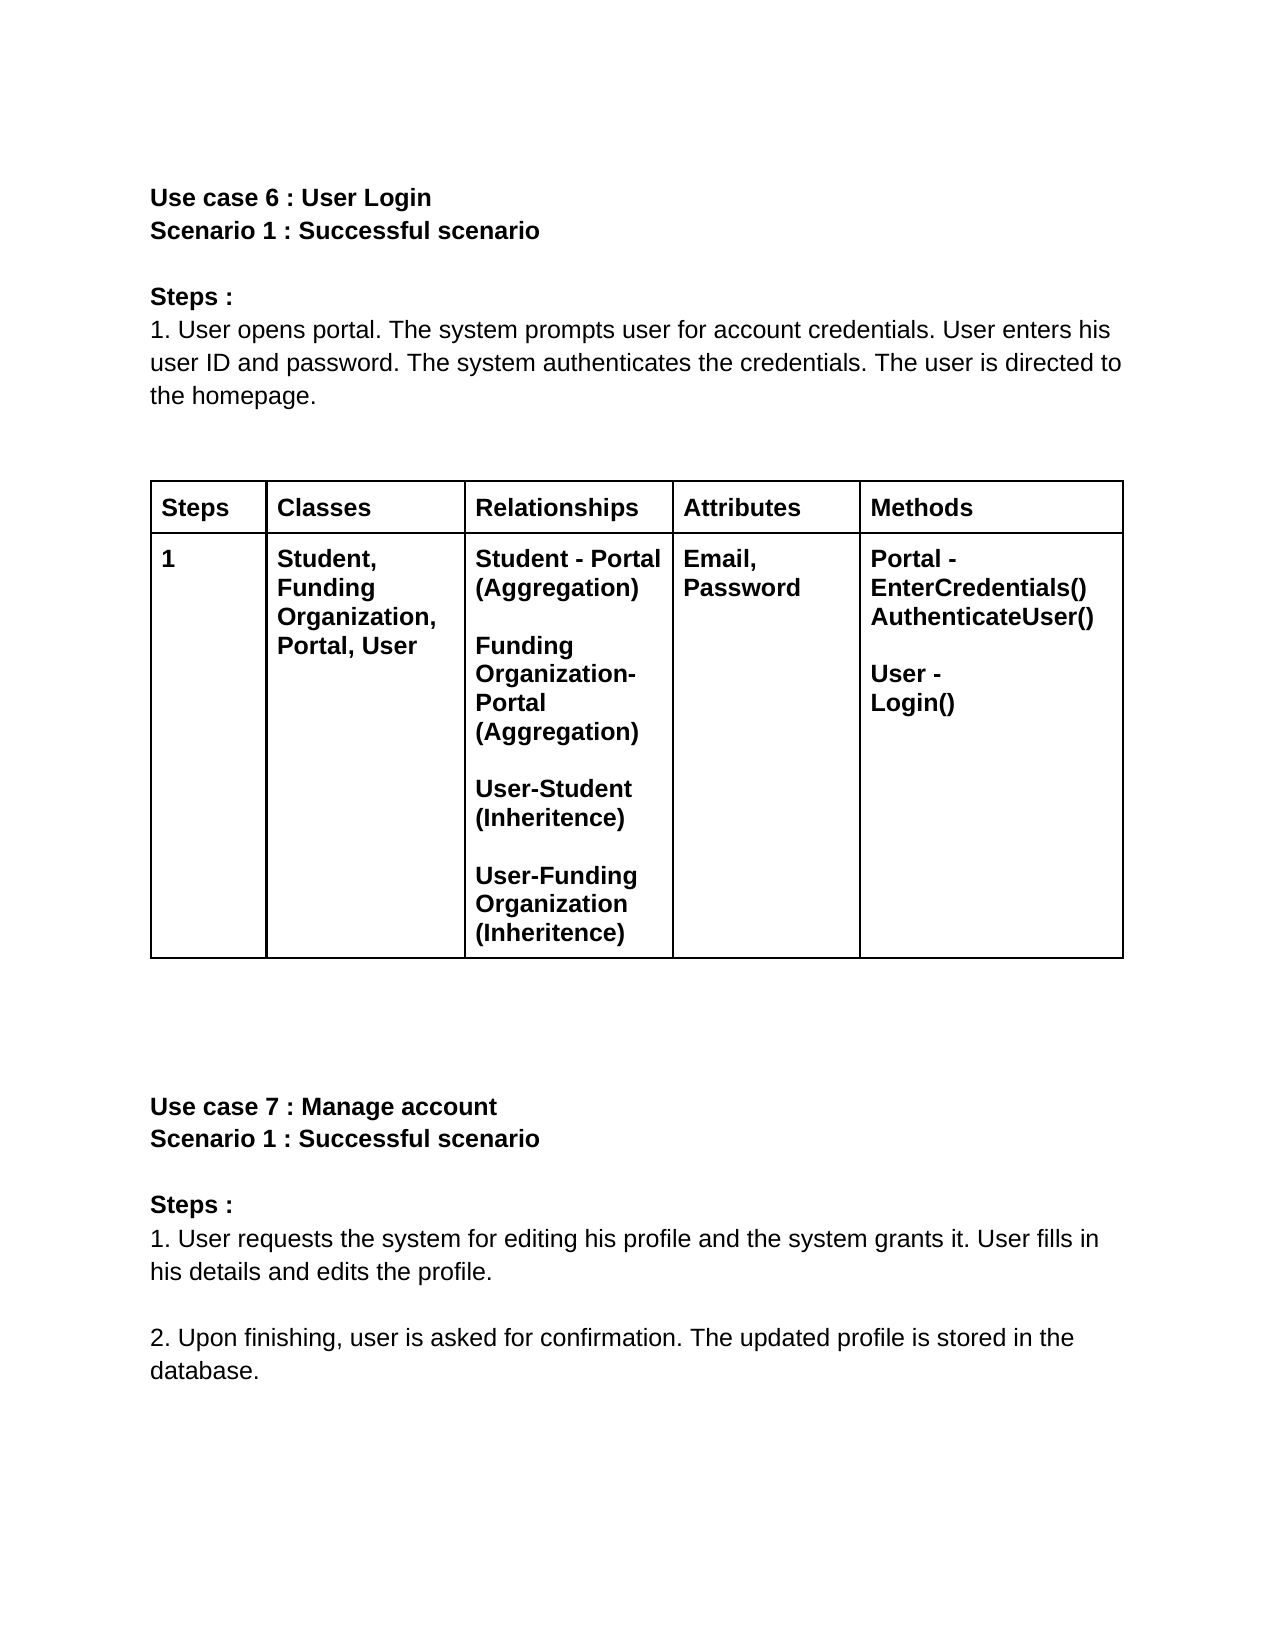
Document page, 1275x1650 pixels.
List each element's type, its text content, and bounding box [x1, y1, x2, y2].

table_header Relationships [466, 482, 672, 532]
table_header Steps [152, 482, 265, 532]
table_header Classes [268, 482, 464, 532]
text Scenario 1 : Successful scenario [150, 1124, 1125, 1153]
table_header Methods [861, 482, 1122, 532]
text 1. User opens portal. The system prompts user for account credentials. User enters his user ID and password. The system authenticates the credentials. The user is directed to the homepage. [150, 315, 1125, 410]
text Steps : [150, 1191, 1125, 1219]
table_cell Portal - EnterCredentials() AuthenticateUser() User - Login() [861, 534, 1122, 957]
table_header Attributes [674, 482, 859, 532]
table_cell 1 [152, 534, 265, 957]
text Use case 7 : Manage account [150, 1091, 1125, 1120]
text Scenario 1 : Successful scenario [150, 216, 1125, 245]
text Use case 6 : User Login [150, 183, 1125, 212]
table_cell Email, Password [674, 534, 859, 957]
text 1. User requests the system for editing his profile and the system grants it. User fills in his details and edits the profile. [150, 1223, 1125, 1285]
table_cell Student, Funding Organization, Portal, User [268, 534, 464, 957]
text Steps : [150, 282, 1125, 311]
table_cell Student - Portal (Aggregation) Funding Organization-Portal (Aggregation) User-Student (Inheritence) User-Funding Organization (Inheritence) [466, 534, 672, 957]
text 2. Upon finishing, user is asked for confirmation. The updated profile is stored in the database. [150, 1323, 1125, 1384]
